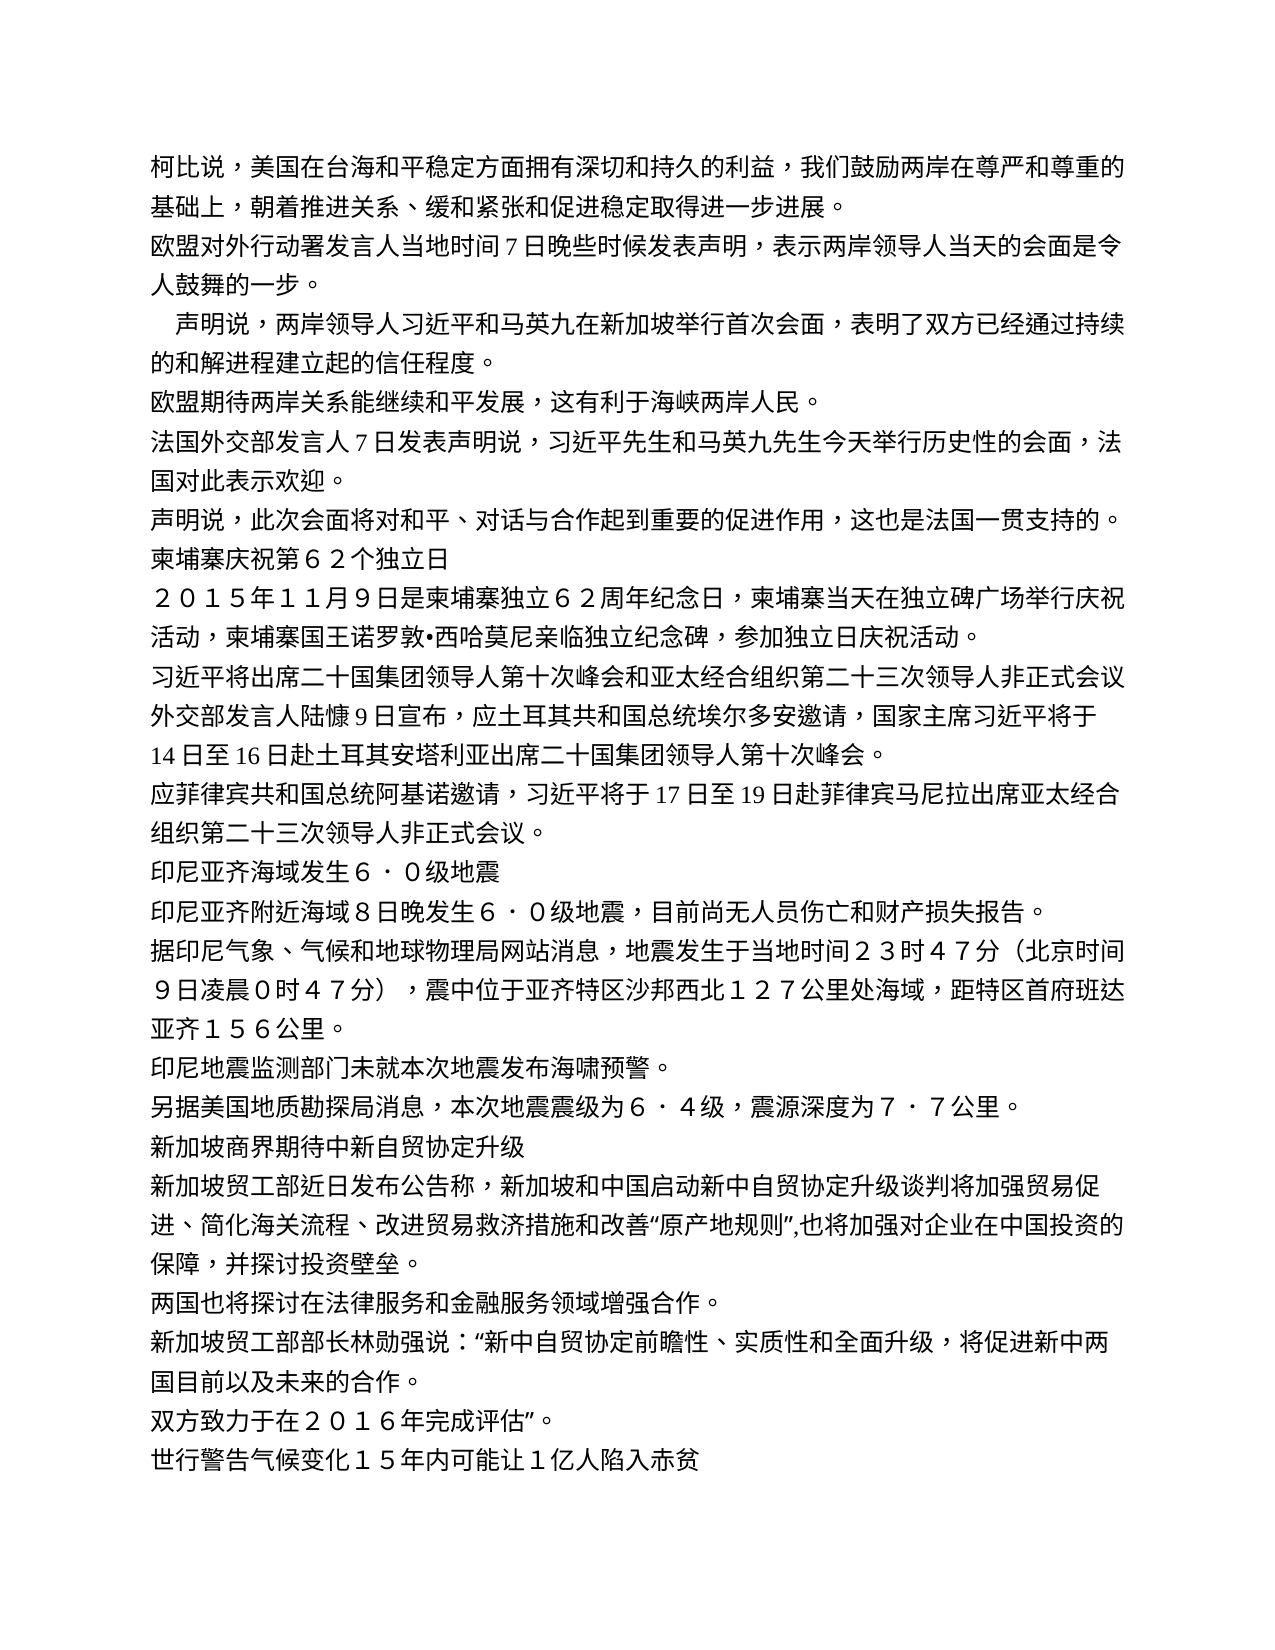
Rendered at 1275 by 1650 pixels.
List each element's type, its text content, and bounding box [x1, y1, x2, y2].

text 欧盟期待两岸关系能继续和平发展，这有利于海峡两岸人民。 [150, 385, 1125, 419]
text 声明说，两岸领导人习近平和马英九在新加坡举行首次会面，表明了双方已经通过持续的和解进程建立起的信任程度。 [150, 307, 1125, 380]
text 欧盟对外行动署发言人当地时间7日晚些时候发表声明，表示两岸领导人当天的会面是令人鼓舞的一步。 [150, 228, 1125, 302]
text 印尼地震监测部门未就本次地震发布海啸预警。 [150, 1051, 1125, 1085]
text 应菲律宾共和国总统阿基诺邀请，习近平将于17日至19日赴菲律宾马尼拉出席亚太经合组织第二十三次领导人非正式会议。 [150, 777, 1125, 850]
text 外交部发言人陆慷9日宣布，应土耳其共和国总统埃尔多安邀请，国家主席习近平将于14日至16日赴土耳其安塔利亚出席二十国集团领导人第十次峰会。 [150, 698, 1125, 772]
text 双方致力于在２０１６年完成评估”。 [150, 1403, 1125, 1437]
text 据印尼气象、气候和地球物理局网站消息，地震发生于当地时间２３时４７分（北京时间９日凌晨０时４７分），震中位于亚齐特区沙邦西北１２７公里处海域，距特区首府班达亚齐１５６公里。 [150, 933, 1125, 1046]
text 另据美国地质勘探局消息，本次地震震级为６．４级，震源深度为７．７公里。 [150, 1090, 1125, 1124]
text 两国也将探讨在法律服务和金融服务领域增强合作。 [150, 1286, 1125, 1320]
text 习近平将出席二十国集团领导人第十次峰会和亚太经合组织第二十三次领导人非正式会议 [150, 659, 1125, 693]
text 世行警告气候变化１５年内可能让１亿人陷入赤贫 [150, 1442, 1125, 1477]
text 新加坡贸工部部长林勋强说：“新中自贸协定前瞻性、实质性和全面升级，将促进新中两国目前以及未来的合作。 [150, 1325, 1125, 1398]
text 声明说，此次会面将对和平、对话与合作起到重要的促进作用，这也是法国一贯支持的。 [150, 502, 1125, 537]
text 新加坡商界期待中新自贸协定升级 [150, 1129, 1125, 1163]
text 法国外交部发言人7日发表声明说，习近平先生和马英九先生今天举行历史性的会面，法国对此表示欢迎。 [150, 424, 1125, 497]
text ２０１５年１１月９日是柬埔寨独立６２周年纪念日，柬埔寨当天在独立碑广场举行庆祝活动，柬埔寨国王诺罗敦•西哈莫尼亲临独立纪念碑，参加独立日庆祝活动。 [150, 581, 1125, 654]
text 柬埔寨庆祝第６２个独立日 [150, 542, 1125, 576]
text 柯比说，美国在台海和平稳定方面拥有深切和持久的利益，我们鼓励两岸在尊严和尊重的基础上，朝着推进关系、缓和紧张和促进稳定取得进一步进展。 [150, 150, 1125, 223]
text 印尼亚齐附近海域８日晚发生６．０级地震，目前尚无人员伤亡和财产损失报告。 [150, 894, 1125, 928]
text 新加坡贸工部近日发布公告称，新加坡和中国启动新中自贸协定升级谈判将加强贸易促进、简化海关流程、改进贸易救济措施和改善“原产地规则”,也将加强对企业在中国投资的保障，并探讨投资壁垒。 [150, 1168, 1125, 1281]
text 印尼亚齐海域发生６．０级地震 [150, 855, 1125, 889]
